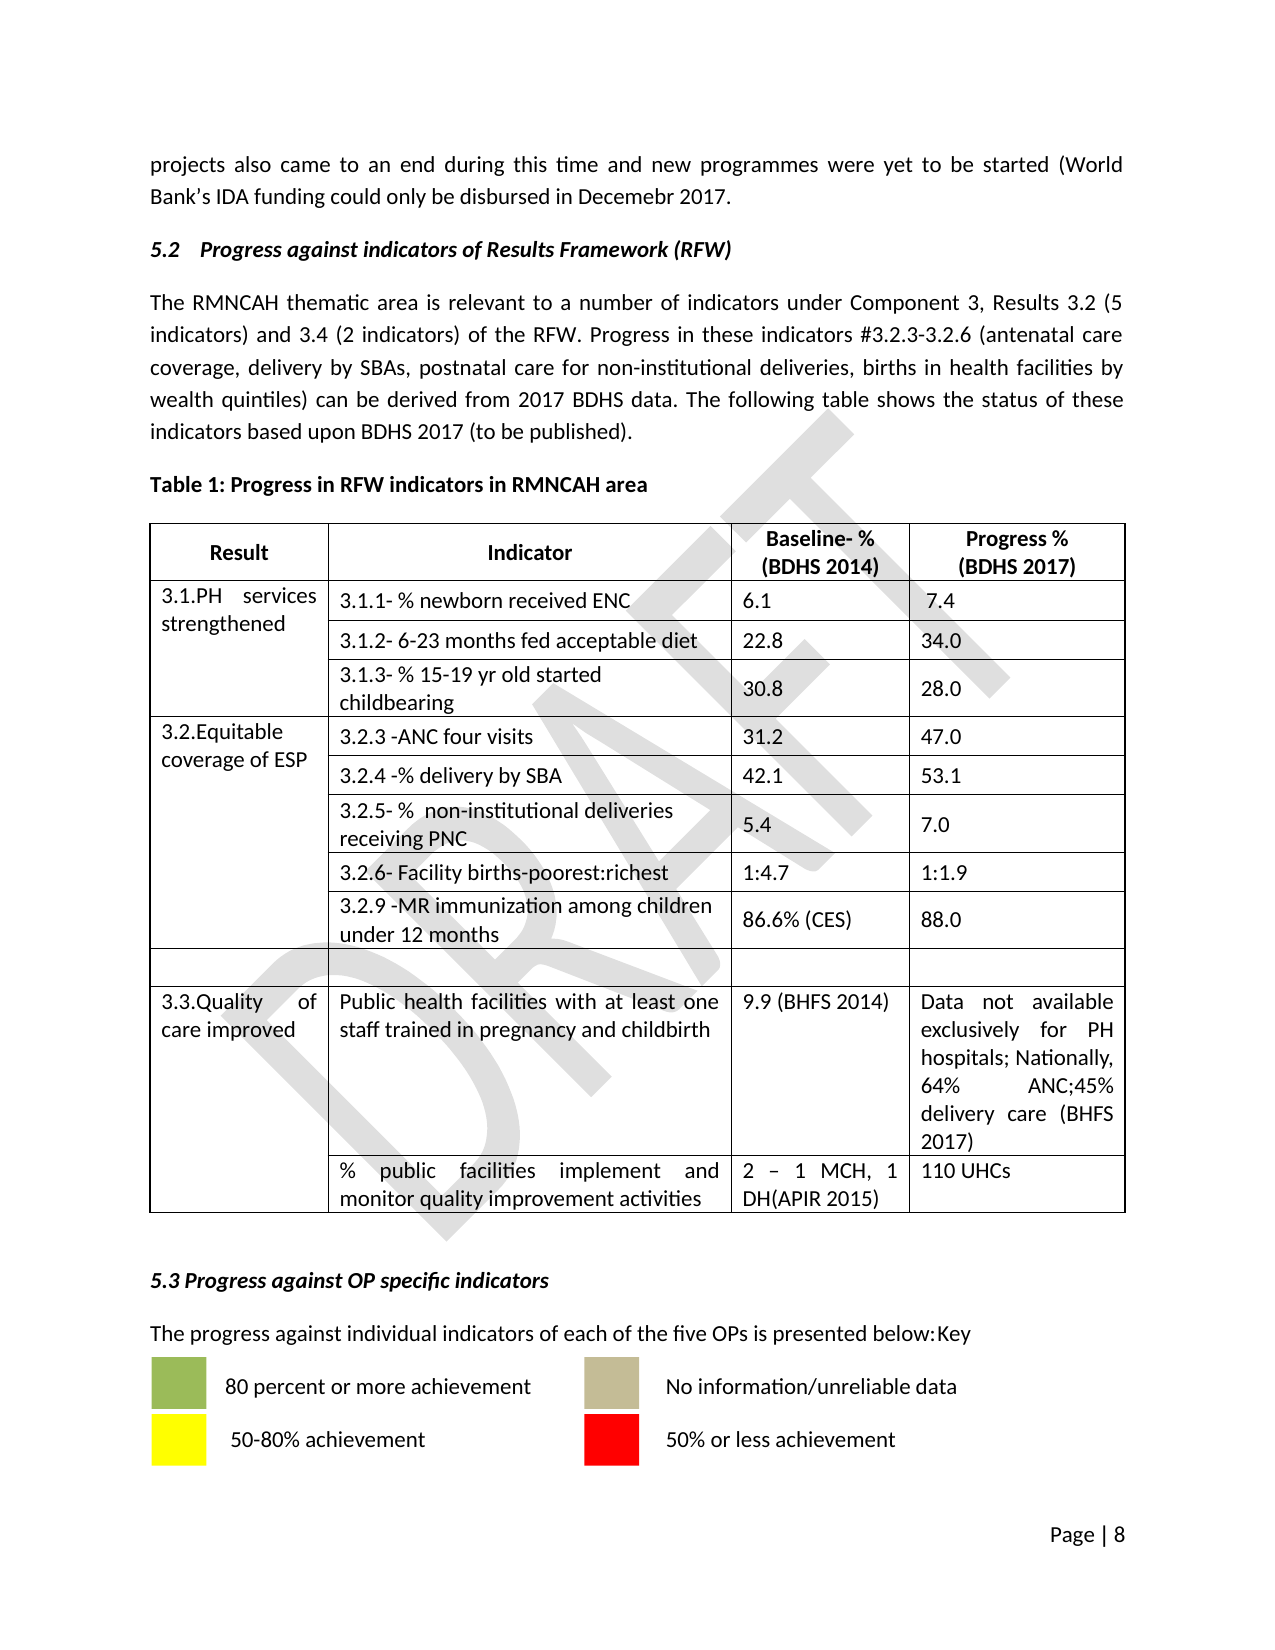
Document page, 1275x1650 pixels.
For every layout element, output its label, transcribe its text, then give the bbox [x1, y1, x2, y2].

text 50-80% achievement 50% or less achievement [640, 1425, 1125, 1453]
table_cell 86.6% (CES) [732, 892, 909, 948]
table_cell 88.0 [910, 892, 1124, 948]
table_cell 31.2 [732, 717, 909, 755]
table_cell [329, 949, 731, 986]
table_cell 5.4 [732, 795, 909, 852]
table_cell 53.1 [910, 756, 1124, 794]
table_cell 7.0 [910, 795, 1124, 852]
table_cell 3.1.PH services strengthened [151, 581, 328, 716]
table_cell 3.1.2- 6-23 months fed acceptable diet [329, 621, 731, 659]
table_cell 3.3.Quality of care improved [151, 987, 328, 1212]
text 5.2 Progress against indicators of Results Framework (RFW) [150, 235, 1125, 263]
text Table 1: Progress in RFW indicators in RMNCAH area [150, 470, 1125, 498]
table_cell [910, 949, 1124, 986]
text 80 percent or more achievement No information/unreliable data [207, 1372, 584, 1400]
table_cell 22.8 [732, 621, 909, 659]
table_cell [151, 949, 328, 986]
table_cell % public facilities implement and monitor quality improvement activities [329, 1156, 731, 1212]
table_cell 30.8 [732, 660, 909, 716]
table_cell [732, 949, 909, 986]
table_cell 3.2.3 -ANC four visits [329, 717, 731, 755]
table_header Indicator [329, 524, 731, 580]
table_header Progress % (BDHS 2017) [910, 524, 1124, 580]
table_cell 110 UHCs [910, 1156, 1124, 1212]
table_cell 28.0 [910, 660, 1124, 716]
table_cell 3.2.5- % non-institutional deliveries receiving PNC [329, 795, 731, 852]
text The progress against individual indicators of each of the five OPs is presented below:Key [150, 1319, 1125, 1347]
table_cell Public health facilities with at least one staff trained in pregnancy and childbirth [329, 987, 731, 1155]
table_cell 1:4.7 [732, 853, 909, 891]
table_header Result [151, 524, 328, 580]
table_cell 47.0 [910, 717, 1124, 755]
table_cell 3.2.Equitable coverage of ESP [151, 717, 328, 948]
table_header Baseline- % (BDHS 2014) [732, 524, 909, 580]
table_cell 7.4 [910, 581, 1124, 620]
text 50-80% achievement 50% or less achievement [207, 1425, 584, 1453]
table_cell 3.2.6- Facility births-poorest:richest [329, 853, 731, 891]
table_cell 2 – 1 MCH, 1 DH(APIR 2015) [732, 1156, 909, 1212]
text 80 percent or more achievement No information/unreliable data [640, 1372, 1125, 1400]
table_cell 3.1.3- % 15-19 yr old started childbearing [329, 660, 731, 716]
table_cell 3.2.9 -MR immunization among children under 12 months [329, 892, 731, 948]
table_cell 3.2.4 -% delivery by SBA [329, 756, 731, 794]
table_cell 3.1.1- % newborn received ENC [329, 581, 731, 620]
table_cell 9.9 (BHFS 2014) [732, 987, 909, 1155]
table_cell 6.1 [732, 581, 909, 620]
table_cell 1:1.9 [910, 853, 1124, 891]
text The RMNCAH thematic area is relevant to a number of indicators under Component 3, Results 3.2 (5 indicators) and 3.4 (2 indicators) of the RFW. Progress in these indicators #3.2.3-3.2.6 (antenatal care coverage, delivery by SBAs, postnatal care for non-institutional deliveries, births in health facilities by wealth quintiles) can be derived from 2017 BDHS data. The following table shows the status of these indicators based upon BDHS 2017 (to be published). [150, 288, 1125, 445]
table_cell 34.0 [910, 621, 1124, 659]
table_cell 42.1 [732, 756, 909, 794]
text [150, 150, 1125, 210]
table_cell Data not available exclusively for PH hospitals; Nationally, 64% ANC;45% delivery care (BHFS 2017) [910, 987, 1124, 1155]
text 5.3 Progress against OP specific indicators [150, 1266, 1125, 1294]
